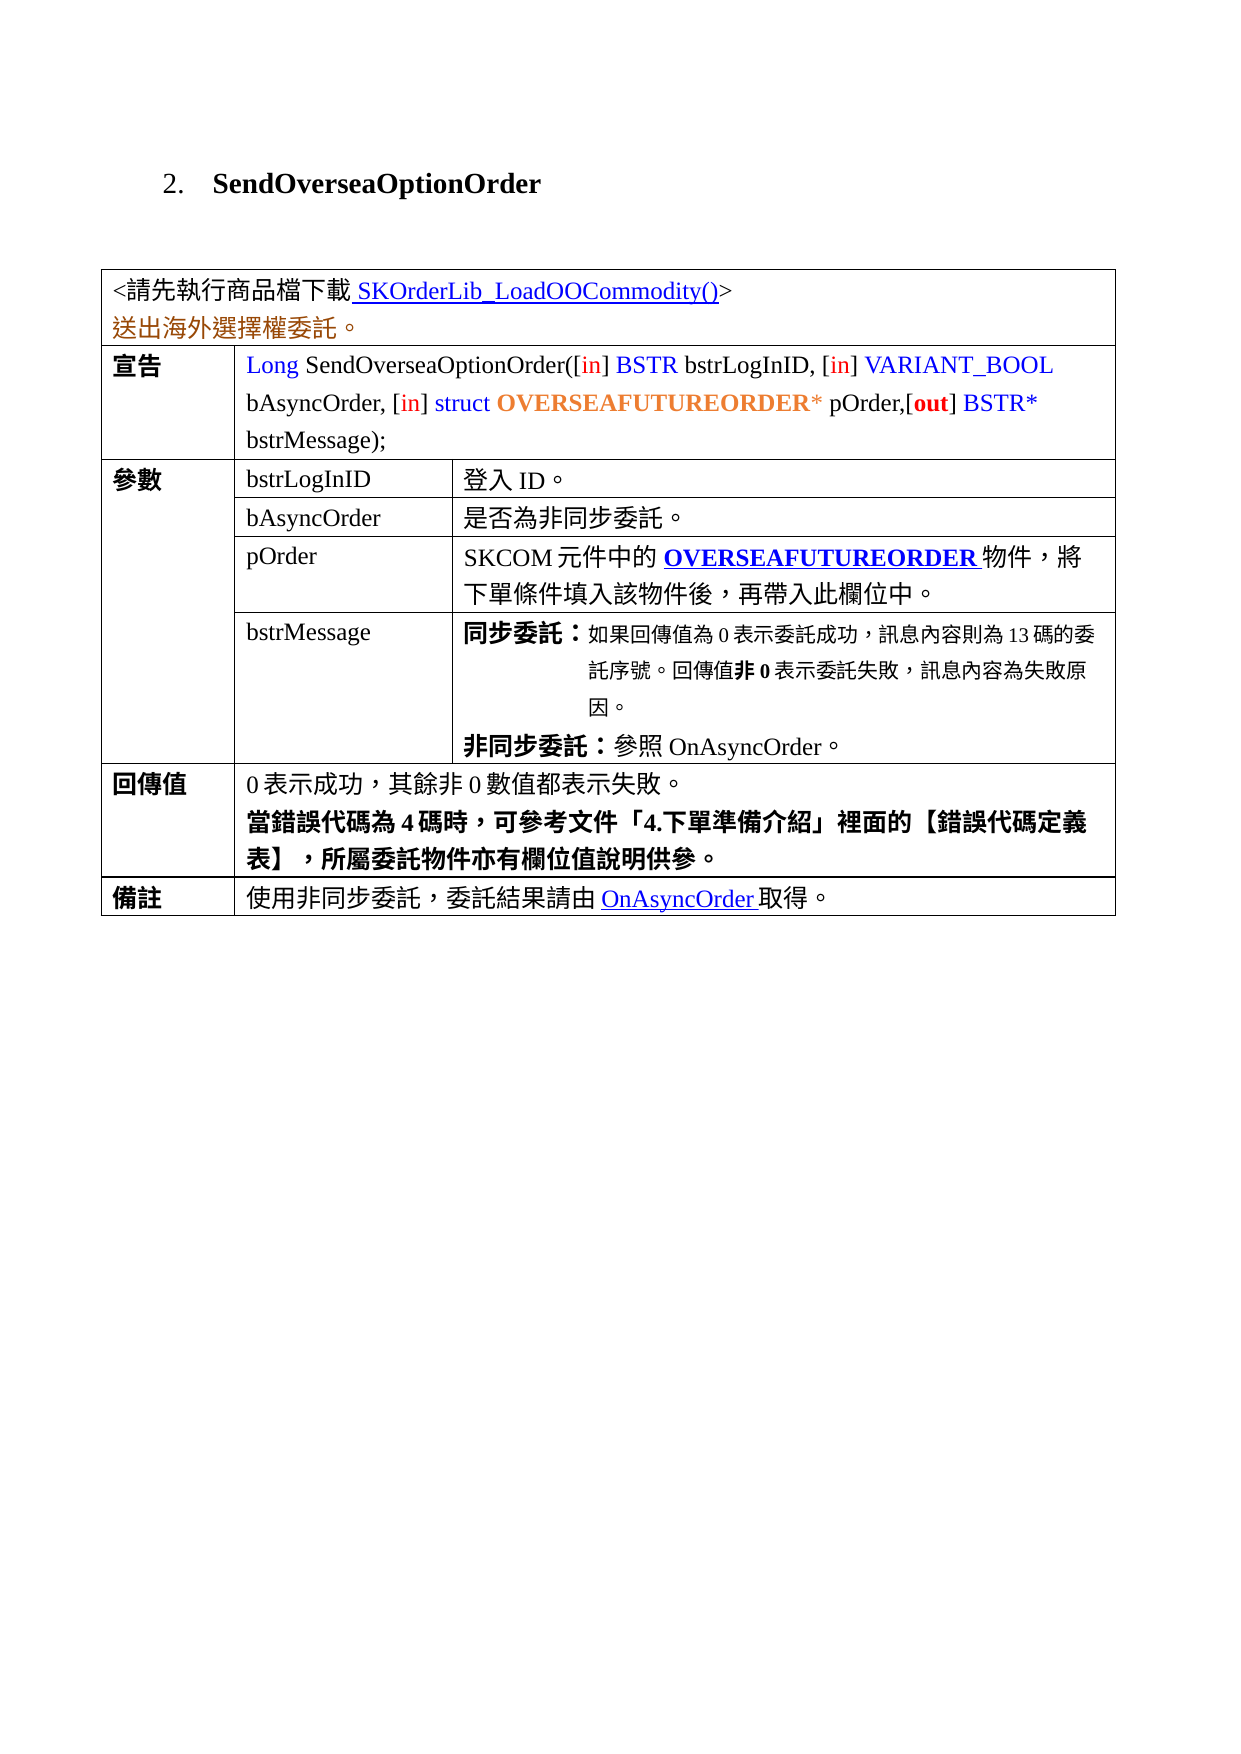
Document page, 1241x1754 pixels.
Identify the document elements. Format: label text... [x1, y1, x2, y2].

table_header <請先執行商品檔下載 SKOrderLib_LoadOOCommodity()> 送出海外選擇權委託。 [102, 270, 1115, 345]
table_cell bstrMessage [235, 613, 452, 763]
table_cell 參數 [102, 460, 234, 763]
subtitle SendOverseaOptionOrder [162, 164, 1128, 202]
table_cell 0表示成功，其餘非0數值都表示失敗。 當錯誤代碼為4碼時，可參考文件「4.下單準備介紹」裡面的【錯誤代碼定義表】，所屬委託物件亦有欄位值說明供參。 [235, 764, 1115, 876]
table_cell 回傳值 [102, 764, 234, 876]
table_cell SKCOM元件中的 OVERSEAFUTUREORDER物件，將下單條件填入該物件後，再帶入此欄位中。 [453, 537, 1115, 612]
table_cell 備註 [102, 878, 234, 915]
table_cell 登入ID。 [453, 460, 1115, 497]
table_cell bAsyncOrder [235, 498, 452, 536]
table_cell 同步委託：如果回傳值為 0表示委託成功，訊息內容則為13碼的委託序號。回傳值非0表示委託失敗，訊息內容為失敗原因。 非同步委託：參照OnAsyncOrder。 [453, 613, 1115, 763]
table_cell pOrder [235, 537, 452, 612]
table_cell Long SendOverseaOptionOrder([in] BSTR bstrLogInID, [in] VARIANT_BOOL bAsyncOrder, [in] struct OVERSEAFUTUREORDER* pOrder,[out] BSTR* bstrMessage); [235, 346, 1115, 459]
table_cell 宣告 [102, 346, 234, 459]
table_cell 使用非同步委託，委託結果請由OnAsyncOrder取得。 [235, 878, 1115, 915]
table_cell 是否為非同步委託。 [453, 498, 1115, 536]
table_cell bstrLogInID [235, 460, 452, 497]
